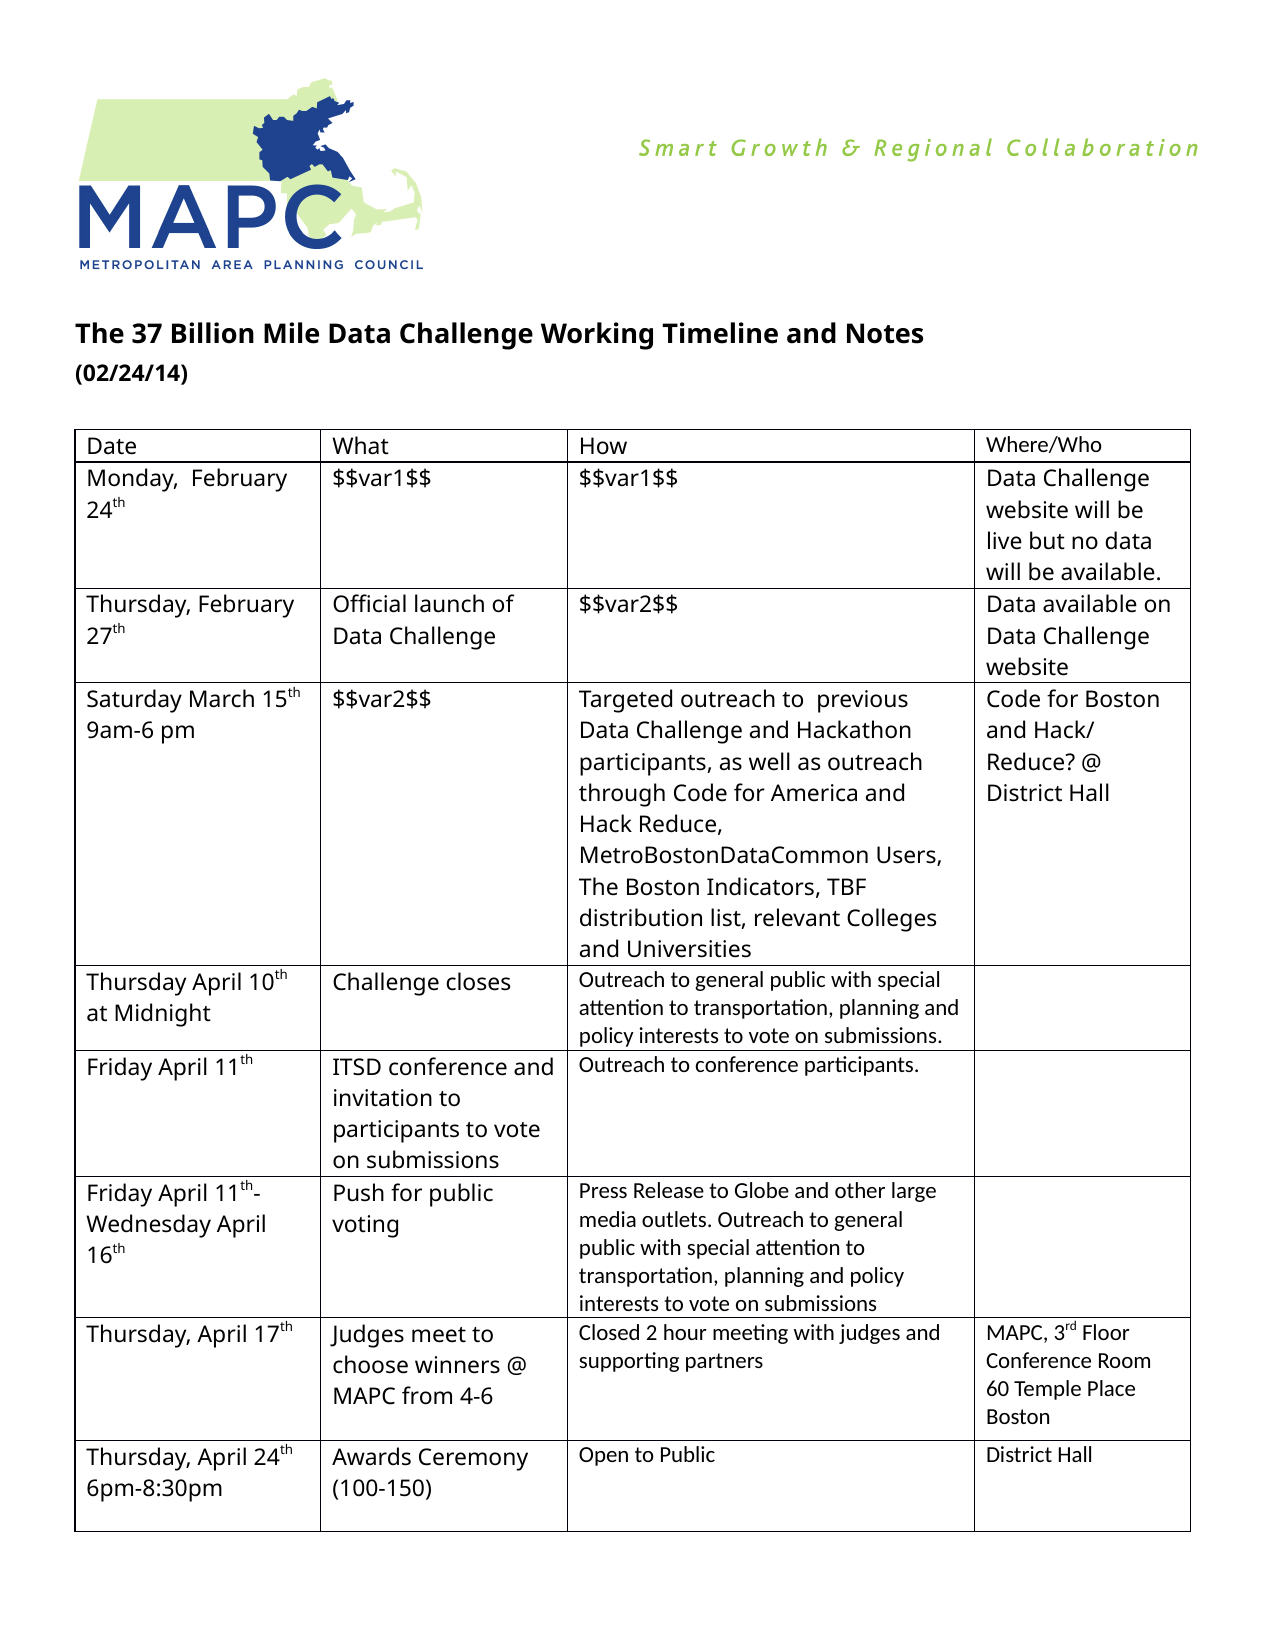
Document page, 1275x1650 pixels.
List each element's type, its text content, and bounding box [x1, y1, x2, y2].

text The 37 Billion Mile Data Challenge Working Timeline and Notes [75, 150, 1125, 352]
table_cell $$var1$$ [568, 463, 974, 587]
table_cell Judges meet to choose winners @ MAPC from 4-6 [321, 1318, 567, 1439]
table_cell Targeted outreach to previous Data Challenge and Hackathon participants, as well as outreach through Code for America and Hack Reduce, MetroBostonDataCommon Users, The Boston Indicators, TBF distribution list, relevant Colleges and Universities [568, 683, 974, 964]
table_cell Friday April 11th [76, 1051, 320, 1176]
table_cell $$var2$$ [568, 589, 974, 682]
table_cell Awards Ceremony (100-150) [321, 1441, 567, 1531]
table_cell Push for public voting [321, 1177, 567, 1317]
table_cell Saturday March 15th 9am-6 pm [76, 683, 320, 964]
table_cell Closed 2 hour meeting with judges and supporting partners [568, 1318, 974, 1439]
table_header Where/Who [975, 430, 1190, 461]
table_cell Press Release to Globe and other large media outlets. Outreach to general public with special attention to transportation, planning and policy interests to vote on submissions [568, 1177, 974, 1317]
table_cell Data Challenge website will be live but no data will be available. [975, 463, 1190, 587]
table_cell Thursday, April 17th [76, 1318, 320, 1439]
table_cell Thursday, April 24th 6pm-8:30pm [76, 1441, 320, 1531]
table_cell $$var2$$ [321, 683, 567, 964]
table_cell [975, 1177, 1190, 1317]
table_cell [975, 1051, 1190, 1176]
text (02/24/14) [75, 357, 1125, 388]
table_cell Official launch of Data Challenge [321, 589, 567, 682]
table_cell Challenge closes [321, 966, 567, 1049]
table_cell MAPC, 3rd Floor Conference Room 60 Temple Place Boston [975, 1318, 1190, 1439]
table_header Date [76, 430, 320, 461]
table_cell Code for Boston and Hack/ Reduce? @ District Hall [975, 683, 1190, 964]
table_cell Thursday, February 27th [76, 589, 320, 682]
table_cell [975, 966, 1190, 1049]
table_header What [321, 430, 567, 461]
table_cell ITSD conference and invitation to participants to vote on submissions [321, 1051, 567, 1176]
table_header How [568, 430, 974, 461]
table_cell Outreach to conference participants. [568, 1051, 974, 1176]
table_cell Outreach to general public with special attention to transportation, planning and policy interests to vote on submissions. [568, 966, 974, 1049]
table_cell District Hall [975, 1441, 1190, 1531]
table_cell $$var1$$ [321, 463, 567, 587]
picture [76, 78, 1202, 310]
table_cell Data available on Data Challenge website [975, 589, 1190, 682]
table_cell Open to Public [568, 1441, 974, 1531]
table_cell Monday, February 24th [76, 463, 320, 587]
table_cell Thursday April 10th at Midnight [76, 966, 320, 1049]
table_cell Friday April 11th- Wednesday April 16th [76, 1177, 320, 1317]
